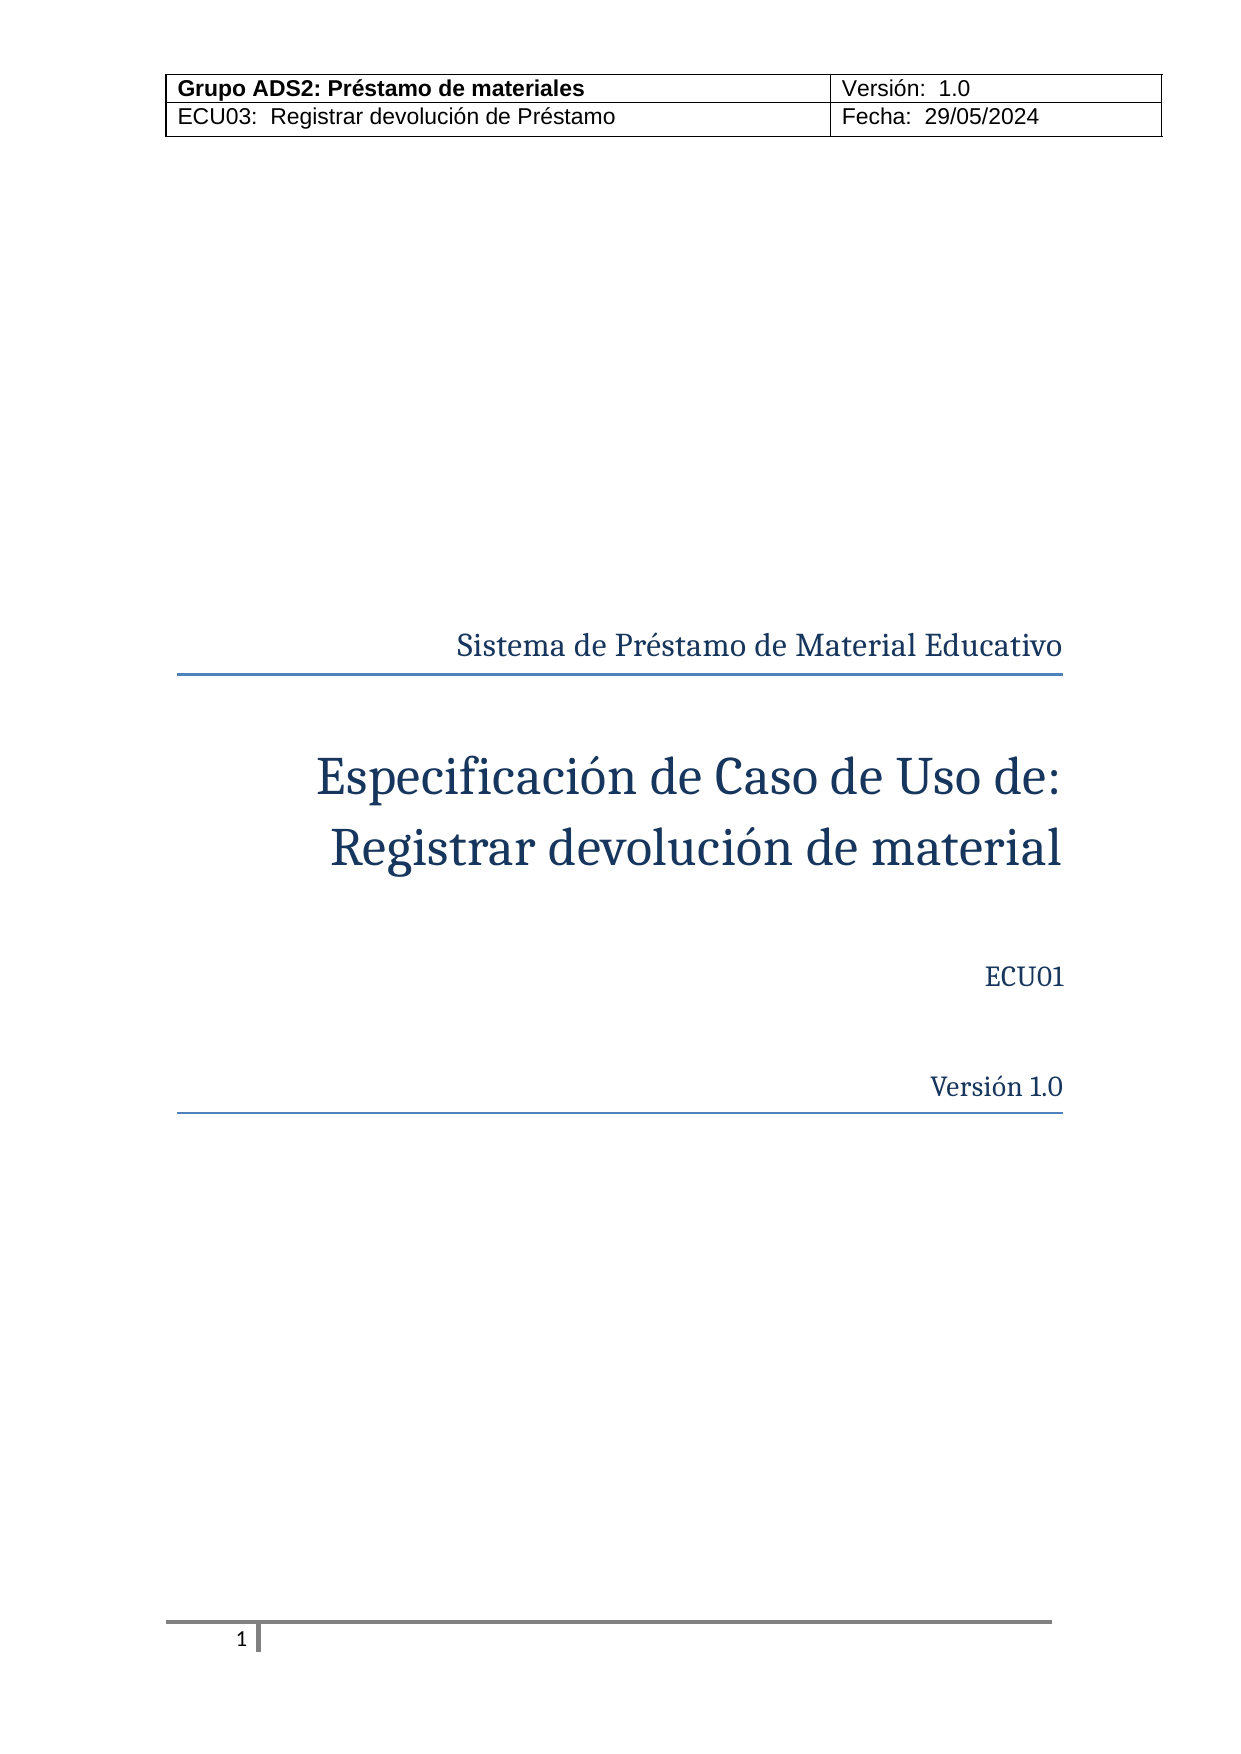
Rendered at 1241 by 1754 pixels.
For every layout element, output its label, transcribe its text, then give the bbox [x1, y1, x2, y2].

title Versión 1.0 [177, 1070, 1063, 1112]
title ECU01 [177, 960, 1063, 994]
title Registrar devolución de material [177, 817, 1063, 879]
title Especificación de Caso de Uso de: [177, 746, 1063, 808]
title Sistema de Préstamo de Material Educativo [177, 627, 1063, 673]
